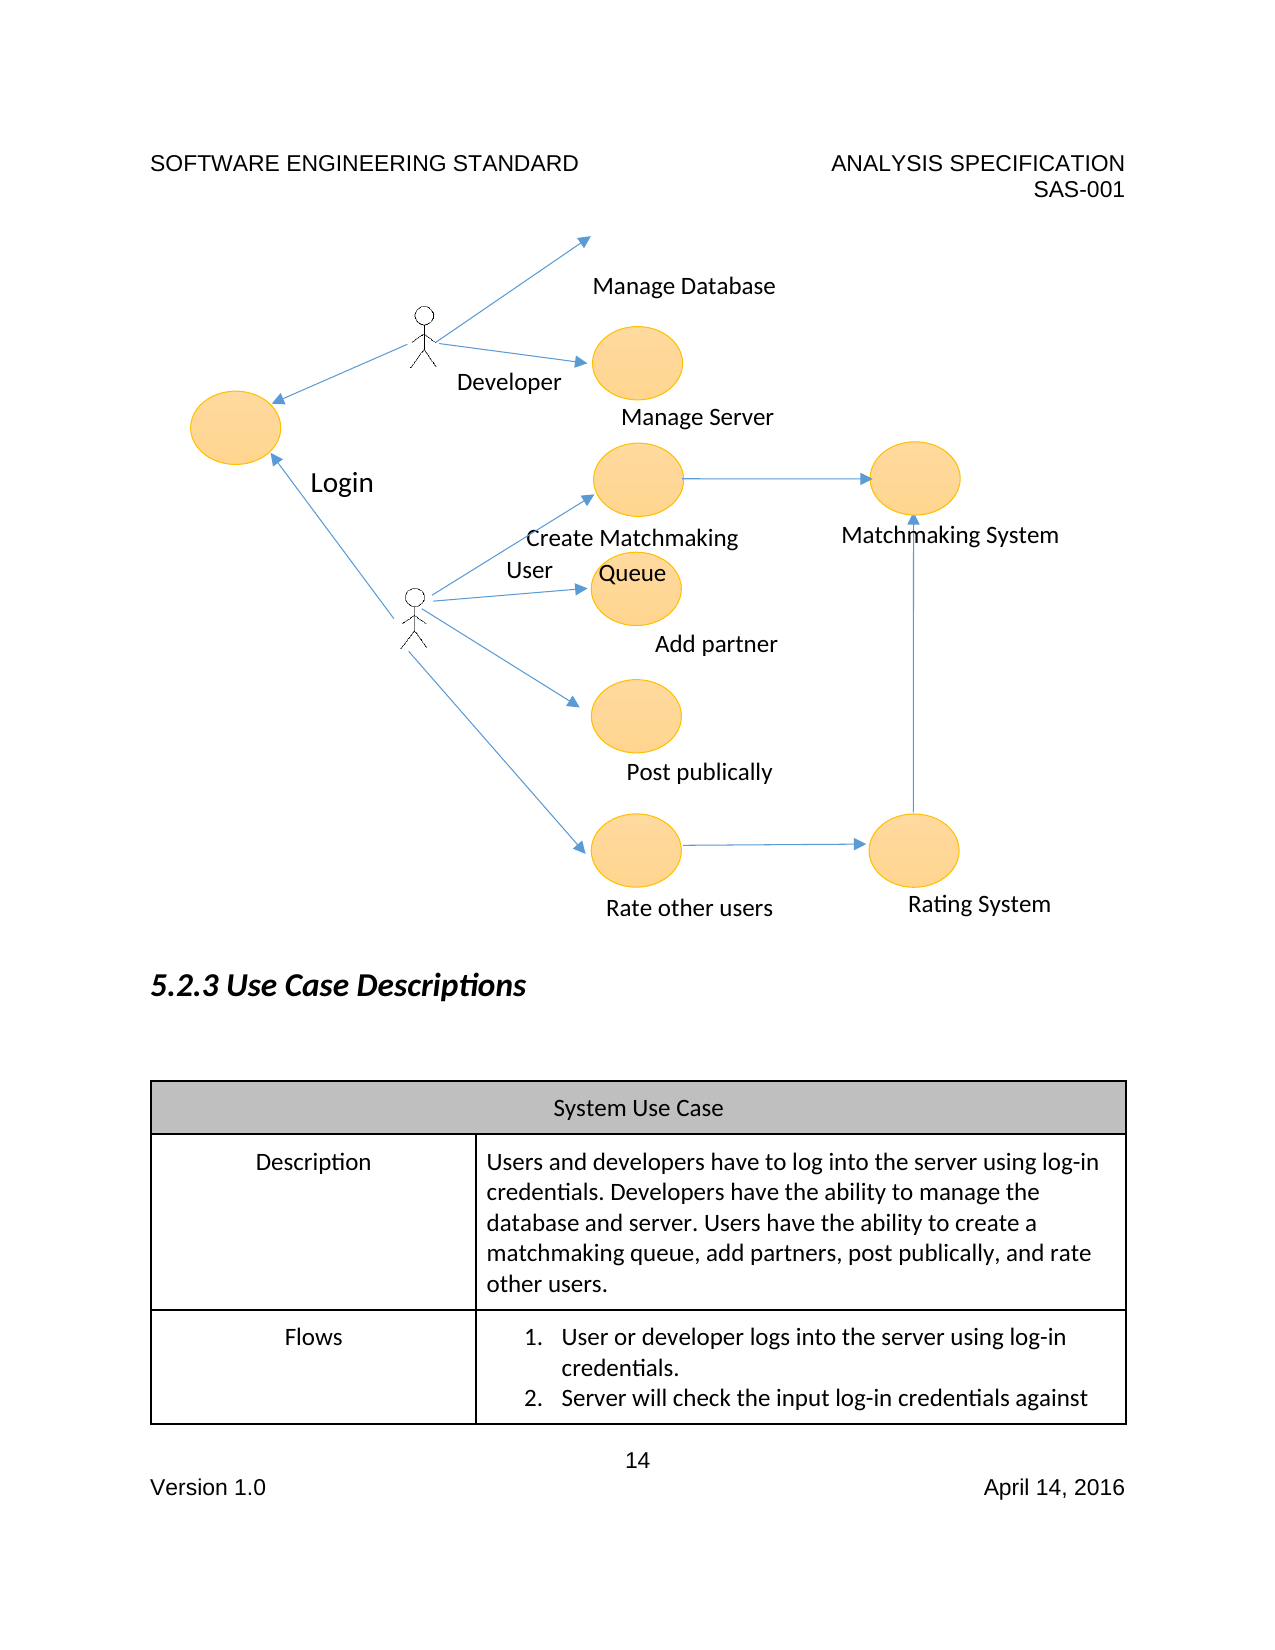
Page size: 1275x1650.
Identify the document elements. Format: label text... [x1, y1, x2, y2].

table_cell Users and developers have to log into the server using log-in credentials. Developers have the ability to manage the database and server. Users have the ability to create a matchmaking queue, add partners, post publically, and rate other users. [477, 1135, 1125, 1309]
subtitle 5.2.3 Use Case Descriptions [150, 964, 1125, 1005]
picture [391, 582, 429, 648]
table_cell Description [152, 1135, 475, 1309]
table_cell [477, 1311, 1125, 1423]
table_cell Flows [152, 1311, 475, 1423]
table_header System Use Case [152, 1082, 1125, 1133]
picture [401, 301, 438, 367]
